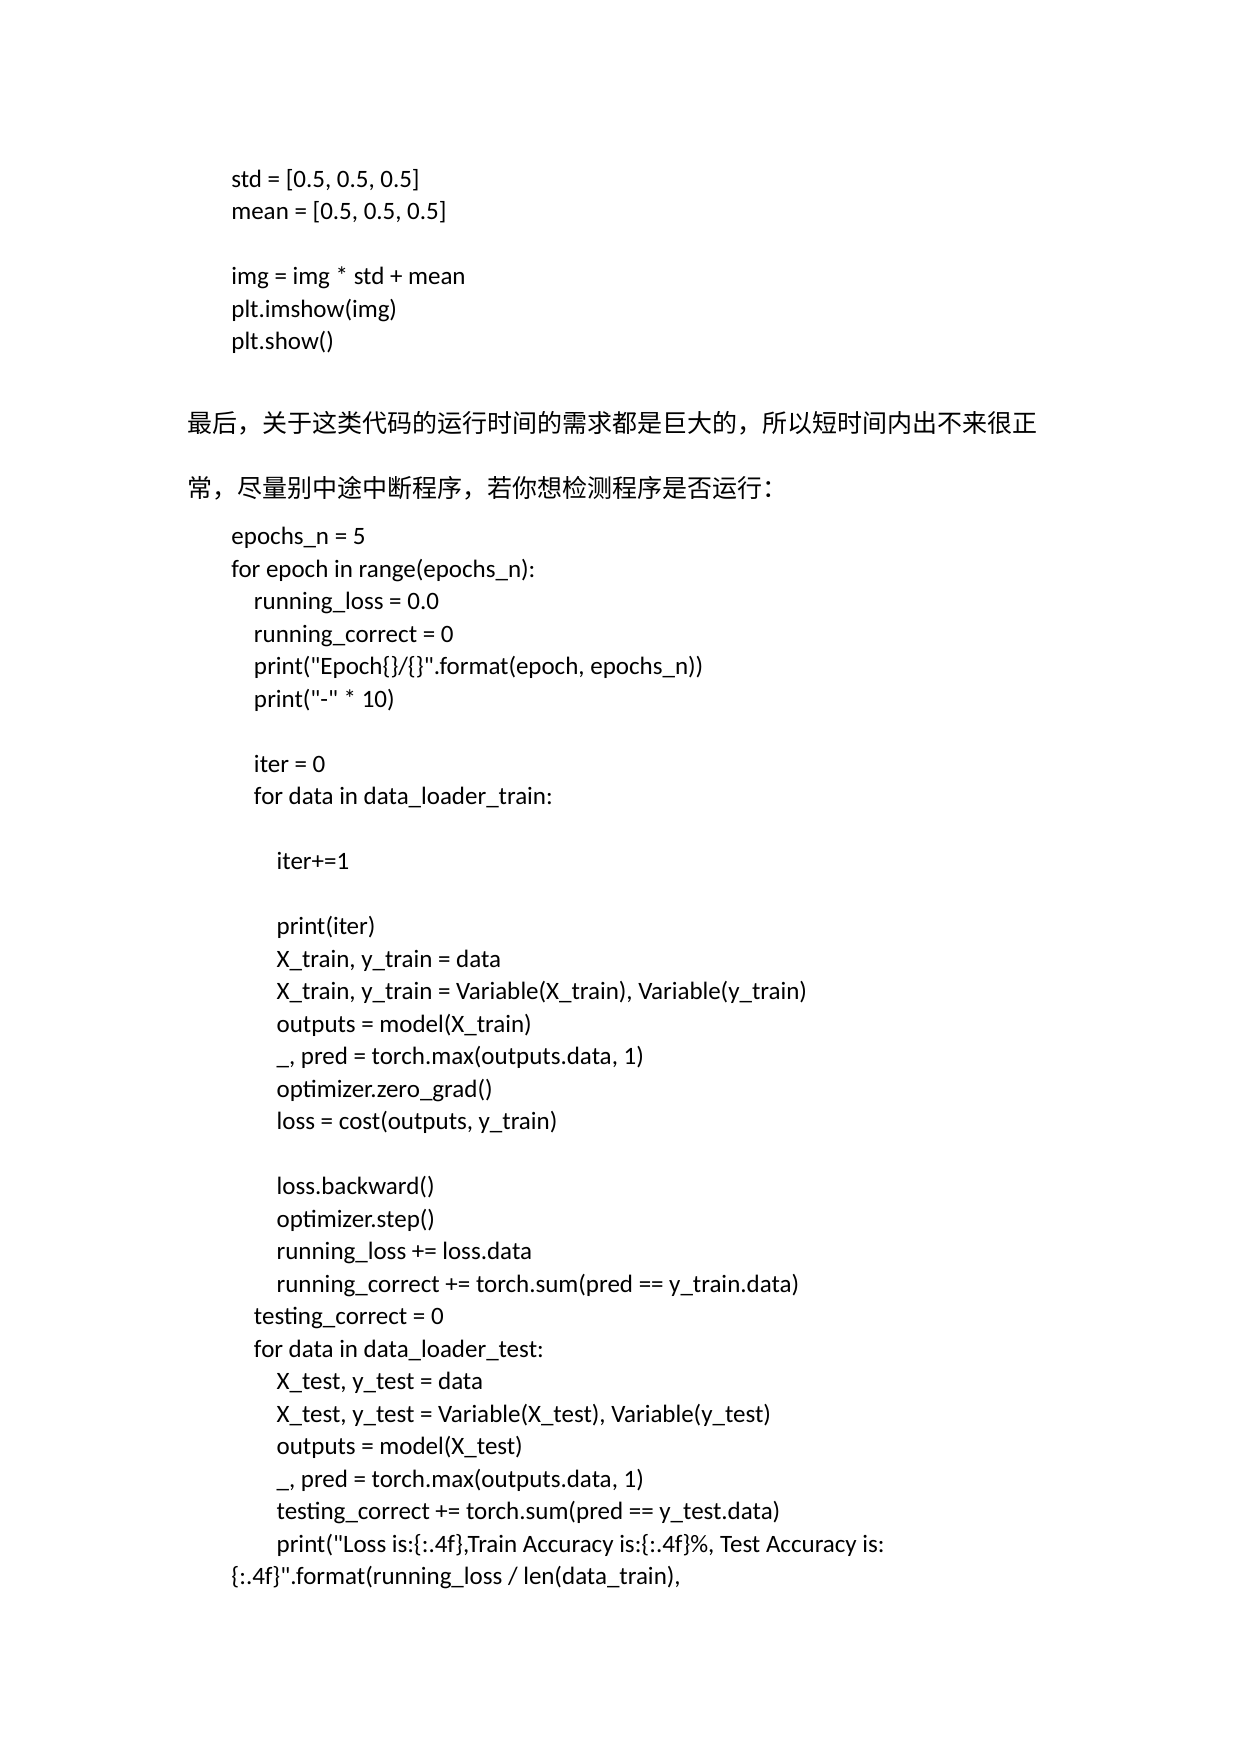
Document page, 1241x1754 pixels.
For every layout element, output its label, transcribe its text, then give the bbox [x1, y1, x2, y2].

text iter+=1 [231, 844, 1053, 877]
text X_train, y_train = data [231, 942, 1053, 974]
text epochs_n = 5 [231, 519, 1053, 552]
text optimizer.zero_grad() [231, 1072, 1053, 1104]
text X_train, y_train = Variable(X_train), Variable(y_train) [231, 974, 1053, 1007]
text loss = cost(outputs, y_train) [231, 1104, 1053, 1137]
text loss.backward() [231, 1169, 1053, 1202]
text running_correct = 0 [231, 617, 1053, 649]
text print("Epoch{}/{}".format(epoch, epochs_n)) [231, 649, 1053, 682]
text img = img * std + mean [231, 259, 1053, 292]
text for epoch in range(epochs_n): [231, 552, 1053, 584]
text for data in data_loader_test: [231, 1332, 1053, 1364]
text _, pred = torch.max(outputs.data, 1) [231, 1462, 1053, 1494]
text plt.imshow(img) [231, 292, 1053, 324]
text iter = 0 [231, 747, 1053, 779]
text plt.show() [231, 324, 1053, 357]
text testing_correct = 0 [231, 1299, 1053, 1332]
text print("Loss is:{:.4f},Train Accuracy is:{:.4f}%, Test Accuracy is:{:.4f}".format(running_loss / len(data_train), [231, 1527, 1053, 1592]
text _, pred = torch.max(outputs.data, 1) [231, 1039, 1053, 1072]
text running_loss += loss.data [231, 1234, 1053, 1267]
text for data in data_loader_train: [231, 779, 1053, 812]
text print("-" * 10) [231, 682, 1053, 714]
text optimizer.step() [231, 1202, 1053, 1234]
text outputs = model(X_test) [231, 1429, 1053, 1462]
text X_test, y_test = data [231, 1364, 1053, 1397]
text print(iter) [231, 909, 1053, 942]
text testing_correct += torch.sum(pred == y_test.data) [231, 1494, 1053, 1527]
text running_correct += torch.sum(pred == y_train.data) [231, 1267, 1053, 1299]
text running_loss = 0.0 [231, 584, 1053, 617]
text outputs = model(X_train) [231, 1007, 1053, 1039]
text 最后，关于这类代码的运行时间的需求都是巨大的，所以短时间内出不来很正常，尽量别中途中断程序，若你想检测程序是否运行： [187, 389, 1053, 519]
text mean = [0.5, 0.5, 0.5] [231, 194, 1053, 227]
text std = [0.5, 0.5, 0.5] [231, 162, 1053, 194]
text X_test, y_test = Variable(X_test), Variable(y_test) [231, 1397, 1053, 1429]
